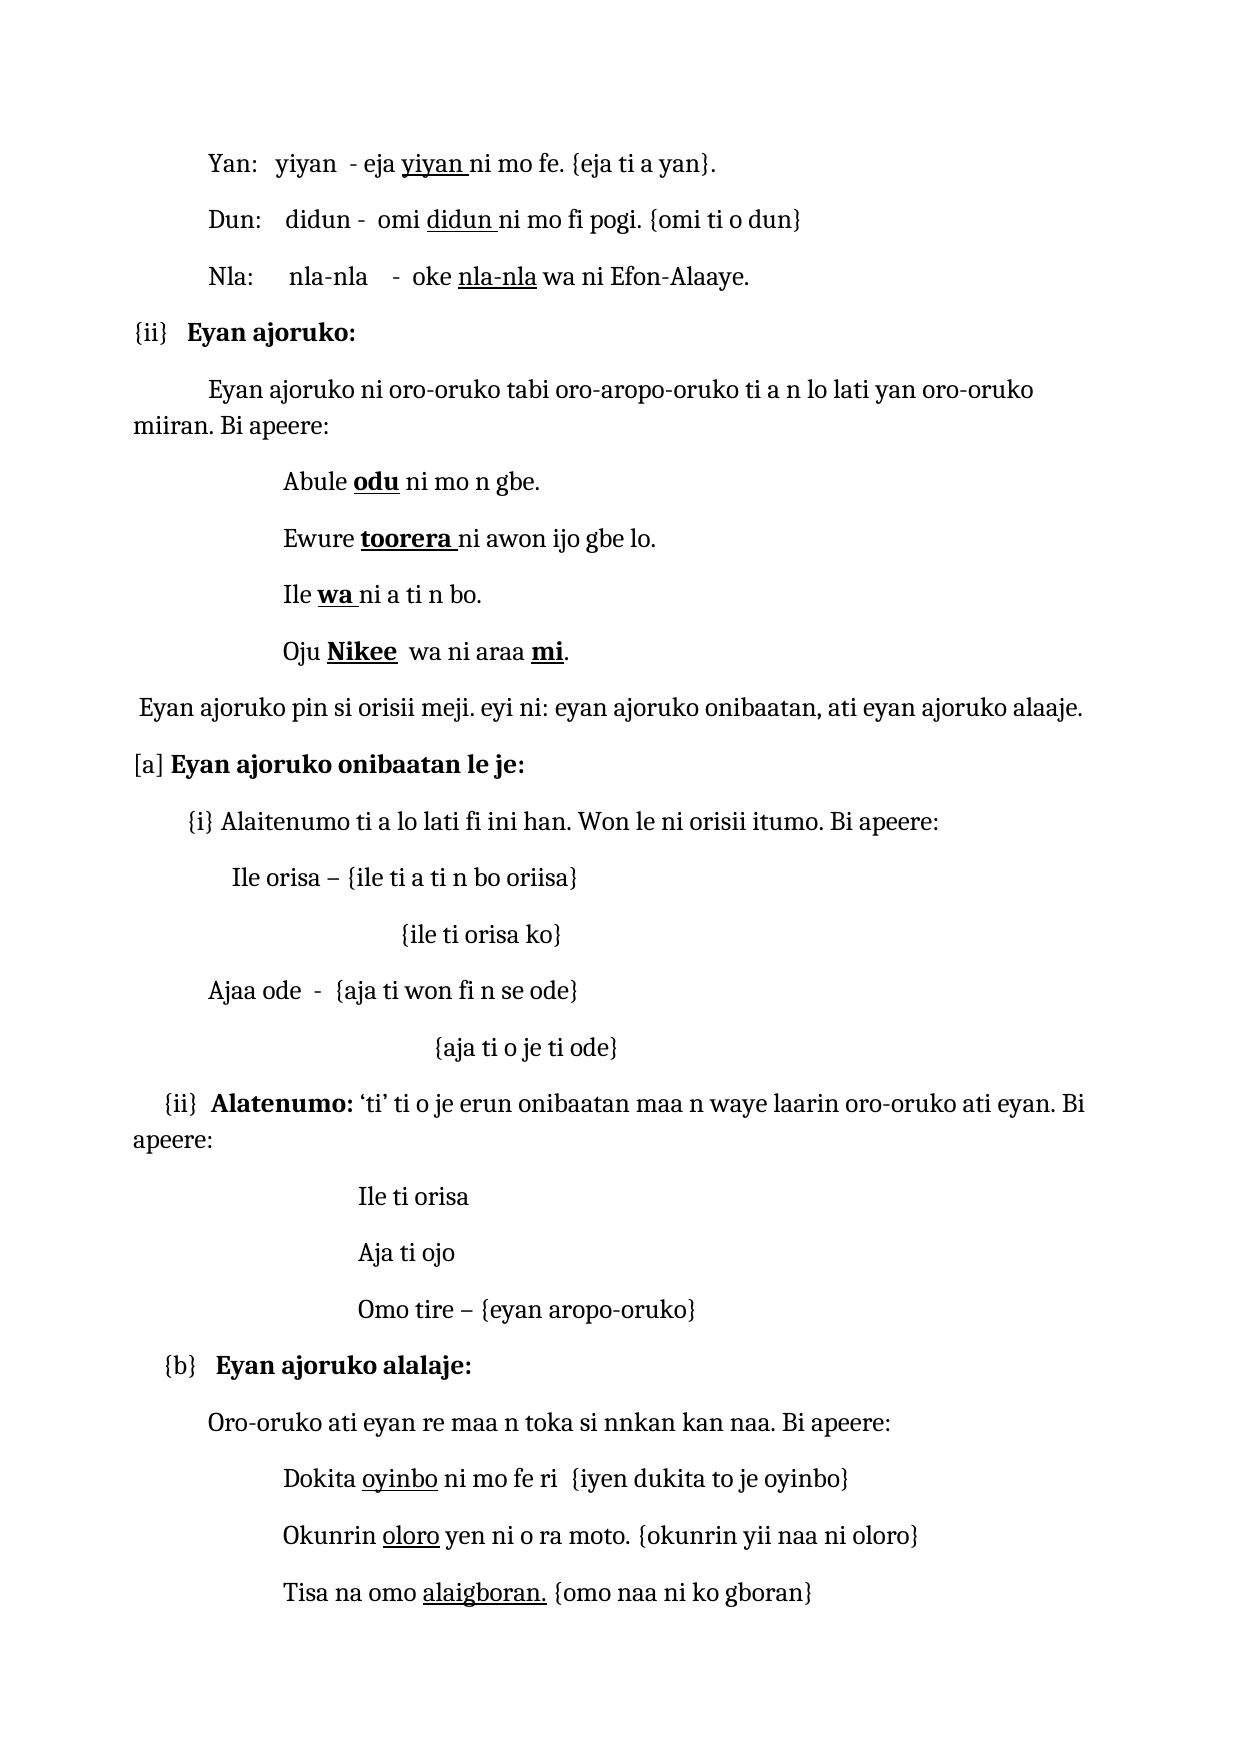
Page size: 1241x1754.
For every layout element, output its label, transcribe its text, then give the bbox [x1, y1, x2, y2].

text Aja ti ojo [133, 1237, 1107, 1268]
text Ile wa ni a ti n bo. [133, 579, 1107, 611]
text Oro-oruko ati eyan re maa n toka si nnkan kan naa. Bi apeere: [133, 1407, 1107, 1438]
text Eyan ajoruko pin si orisii meji. eyi ni: eyan ajoruko onibaatan, ati eyan ajoruko alaaje. [133, 692, 1107, 724]
text Omo tire – {eyan aropo-oruko} [133, 1294, 1107, 1325]
text Yan: yiyan - eja yiyan ni mo fe. {eja ti a yan}. [133, 148, 1107, 179]
text Ajaa ode - {aja ti won fi n se ode} [133, 975, 1107, 1006]
text Tisa na omo alaigboran. {omo naa ni ko gboran} [133, 1577, 1107, 1608]
text Dokita oyinbo ni mo fe ri {iyen dukita to je oyinbo} [133, 1463, 1107, 1495]
text {ii} Eyan ajoruko: [133, 317, 1107, 348]
text {b} Eyan ajoruko alalaje: [133, 1350, 1107, 1382]
text Ile ti orisa [133, 1181, 1107, 1212]
text [a] Eyan ajoruko onibaatan le je: [133, 749, 1107, 780]
text Eyan ajoruko ni oro-oruko tabi oro-aropo-oruko ti a n lo lati yan oro-oruko miiran. Bi apeere: [133, 374, 1107, 441]
text Abule odu ni mo n gbe. [133, 466, 1107, 497]
text {aja ti o je ti ode} [133, 1032, 1107, 1063]
text {ii} Alatenumo: ‘ti’ ti o je erun onibaatan maa n waye laarin oro-oruko ati eyan. Bi apeere: [133, 1088, 1107, 1155]
text Ile orisa – {ile ti a ti n bo oriisa} [133, 862, 1107, 893]
text Ewure toorera ni awon ijo gbe lo. [133, 523, 1107, 554]
text Okunrin oloro yen ni o ra moto. {okunrin yii naa ni oloro} [133, 1520, 1107, 1551]
text Dun: didun - omi didun ni mo fi pogi. {omi ti o dun} [133, 204, 1107, 235]
text Oju Nikee wa ni araa mi. [133, 636, 1107, 667]
text {ile ti orisa ko} [133, 919, 1107, 950]
text {i} Alaitenumo ti a lo lati fi ini han. Won le ni orisii itumo. Bi apeere: [133, 806, 1107, 837]
text Nla: nla-nla - oke nla-nla wa ni Efon-Alaaye. [133, 261, 1107, 292]
